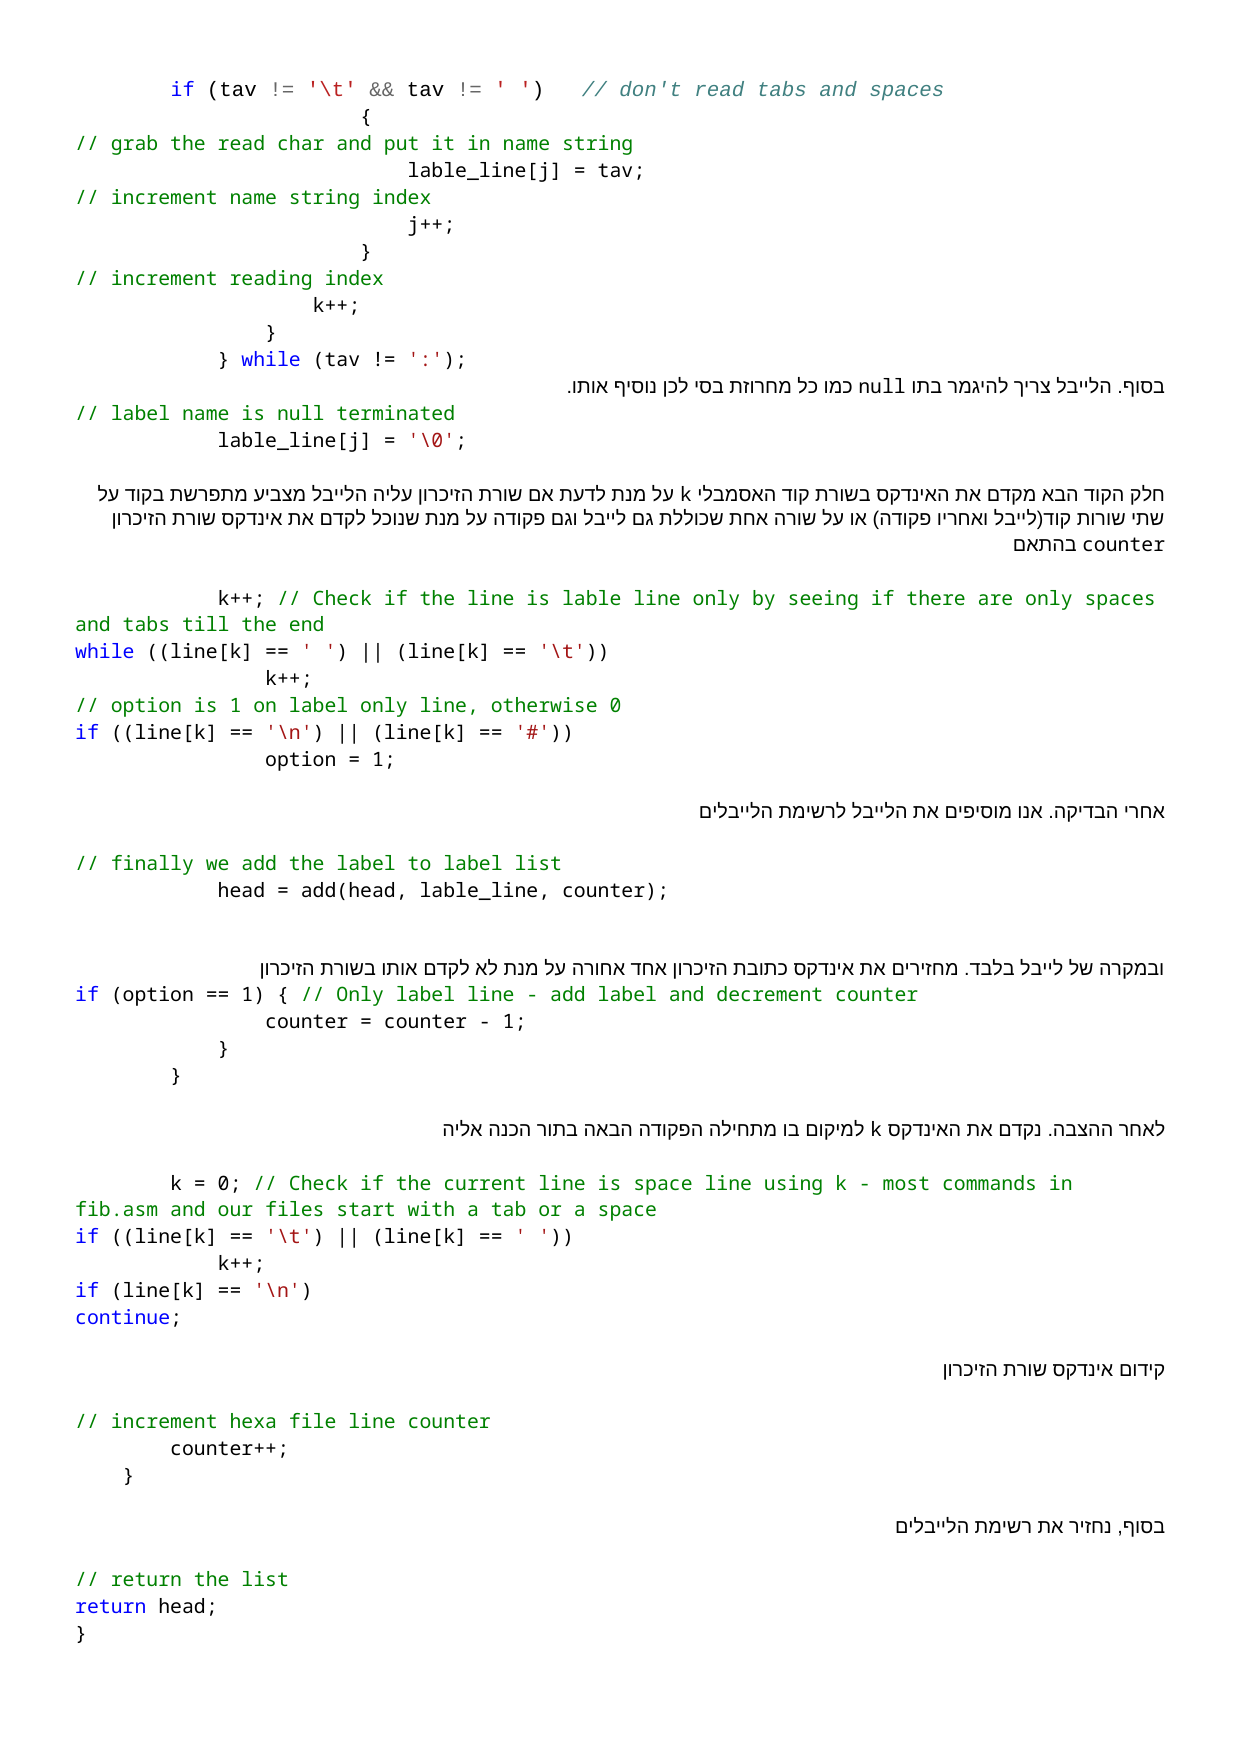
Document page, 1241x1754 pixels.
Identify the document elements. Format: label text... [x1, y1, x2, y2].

text if (line[k] == '\n') [75, 1277, 1165, 1304]
text k++; [75, 291, 1165, 318]
text בסוף. הלייבל צריך להיגמר בתו null כמו כל מחרוזת בסי לכן נוסיף אותו. [75, 372, 1165, 399]
text } while (tav != ':'); [75, 345, 1165, 372]
text חלק הקוד הבא מקדם את האינדקס בשורת קוד האסמבלי k על מנת לדעת אם שורת הזיכרון עליה הלייבל מצביע מתפרשת בקוד על שתי שורות קוד(לייבל ואחריו פקודה) או על שורה אחת שכוללת גם לייבל וגם פקודה על מנת שנוכל לקדם את אינדקס שורת הזיכרון counter בהתאם [75, 480, 1165, 557]
text k++; // Check if the line is lable line only by seeing if there are only spaces and tabs till the end [75, 584, 1165, 638]
text // grab the read char and put it in name string [75, 129, 1165, 156]
text lable_line[j] = tav; [75, 156, 1165, 183]
text // increment hexa file line counter [75, 1407, 1165, 1434]
text // increment name string index [75, 183, 1165, 210]
text } [75, 318, 1165, 345]
text while ((line[k] == ' ') || (line[k] == '\t')) [75, 638, 1165, 665]
text } [75, 237, 1165, 264]
text if (tav != '\t' && tav != ' ') // don't read tabs and spaces [75, 75, 1165, 102]
text head = add(head, lable_line, counter); [75, 876, 1165, 903]
text continue; [75, 1304, 1165, 1331]
text lable_line[j] = '\0'; [75, 426, 1165, 453]
text // increment reading index [75, 264, 1165, 291]
text } [75, 1619, 1165, 1646]
text k++; [75, 1250, 1165, 1277]
text k++; [75, 665, 1165, 692]
text j++; [75, 210, 1165, 237]
text } [75, 1061, 1165, 1088]
text counter++; [75, 1434, 1165, 1461]
text counter = counter - 1; [75, 1007, 1165, 1034]
text לאחר ההצבה. נקדם את האינדקס k למיקום בו מתחילה הפקודה הבאה בתור הכנה אליה [75, 1115, 1165, 1142]
text קידום אינדקס שורת הזיכרון [75, 1358, 1165, 1380]
text if ((line[k] == '\t') || (line[k] == ' ')) [75, 1223, 1165, 1250]
text אחרי הבדיקה. אנו מוסיפים את הלייבל לרשימת הלייבלים [75, 799, 1165, 822]
text return head; [75, 1592, 1165, 1619]
text if ((line[k] == '\n') || (line[k] == '#')) [75, 719, 1165, 746]
text // label name is null terminated [75, 399, 1165, 426]
text } [75, 1461, 1165, 1488]
text ובמקרה של לייבל בלבד. מחזירים את אינדקס כתובת הזיכרון אחד אחורה על מנת לא לקדם אותו בשורת הזיכרון [75, 957, 1165, 980]
text if (option == 1) { // Only label line - add label and decrement counter [75, 980, 1165, 1007]
text // finally we add the label to label list [75, 849, 1165, 876]
text בסוף, נחזיר את רשימת הלייבלים [75, 1515, 1165, 1538]
text { [75, 102, 1165, 129]
text } [75, 1034, 1165, 1061]
text option = 1; [75, 746, 1165, 773]
text k = 0; // Check if the current line is space line using k - most commands in fib.asm and our files start with a tab or a space [75, 1169, 1165, 1223]
text // option is 1 on label only line, otherwise 0 [75, 692, 1165, 719]
text // return the list [75, 1565, 1165, 1592]
